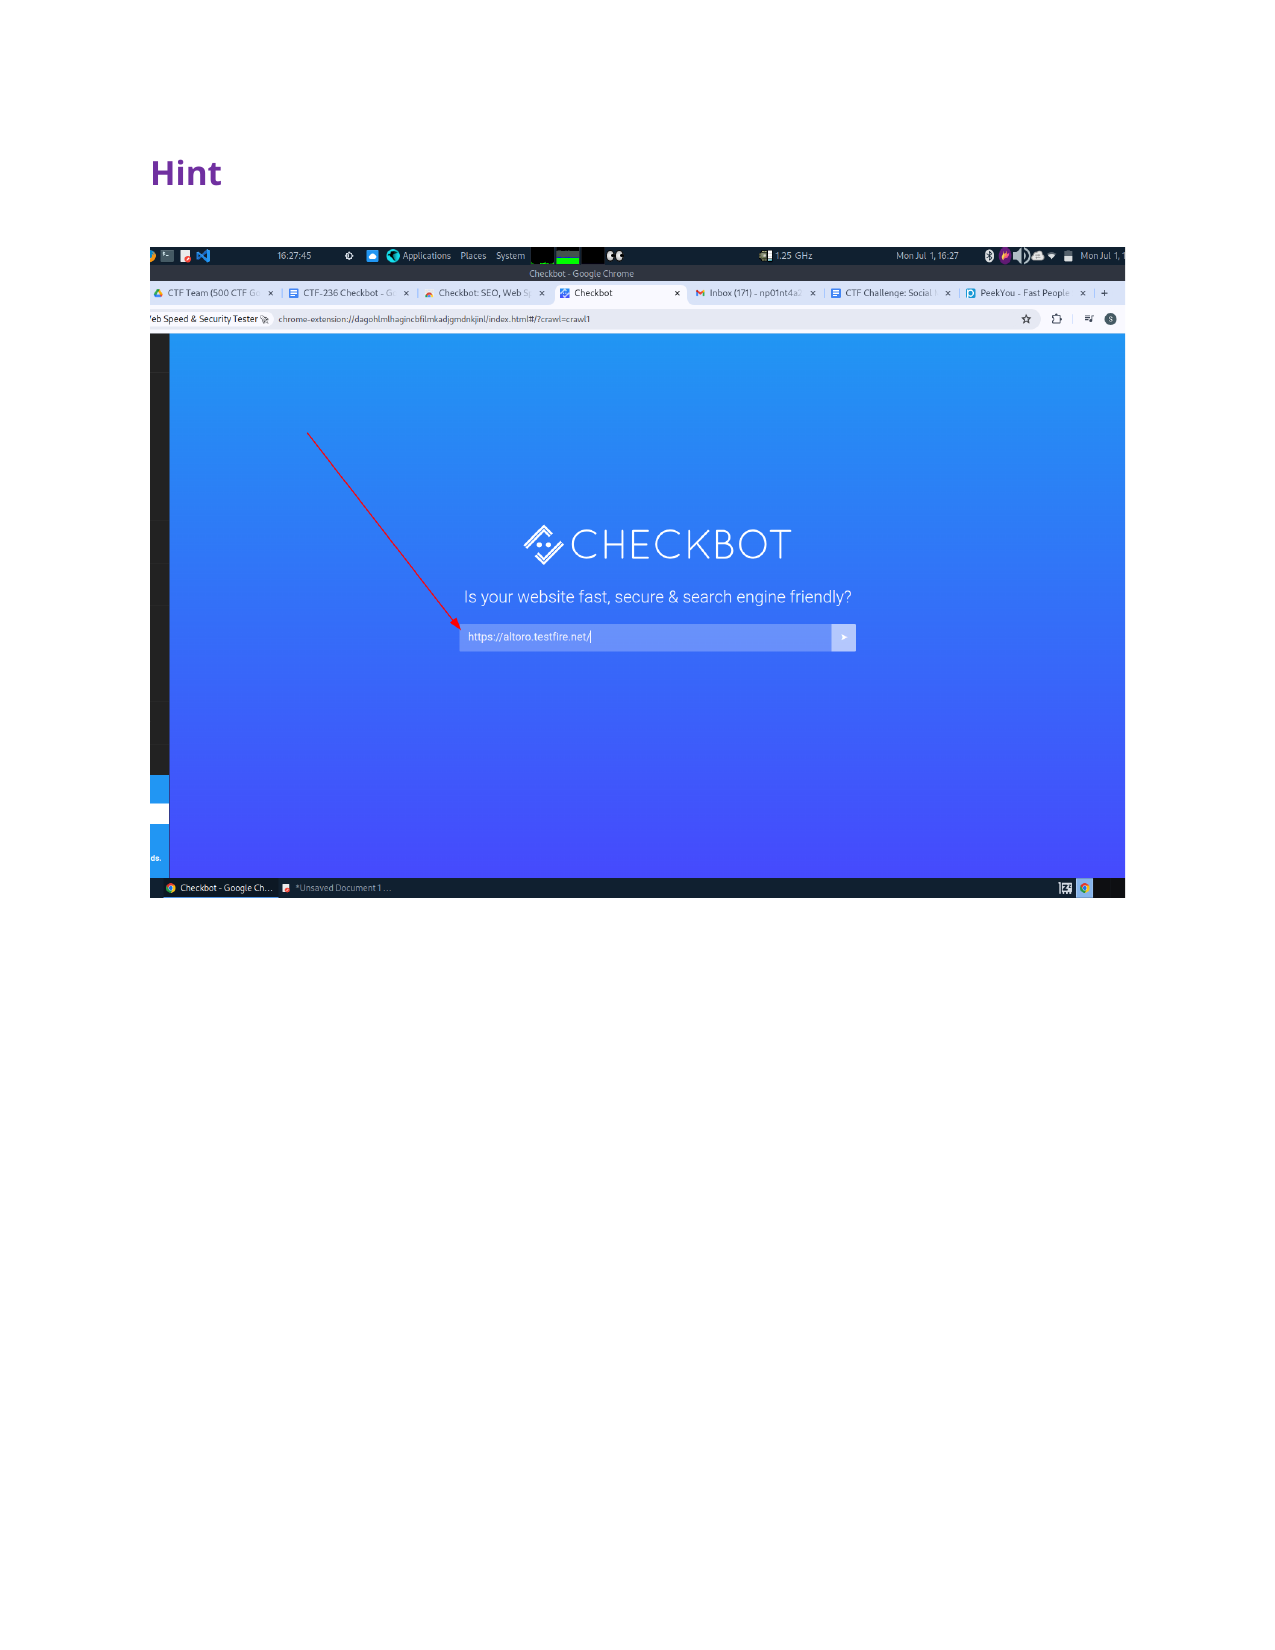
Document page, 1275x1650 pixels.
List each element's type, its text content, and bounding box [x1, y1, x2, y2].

picture [150, 247, 1125, 898]
subtitle Hint [150, 150, 1125, 195]
